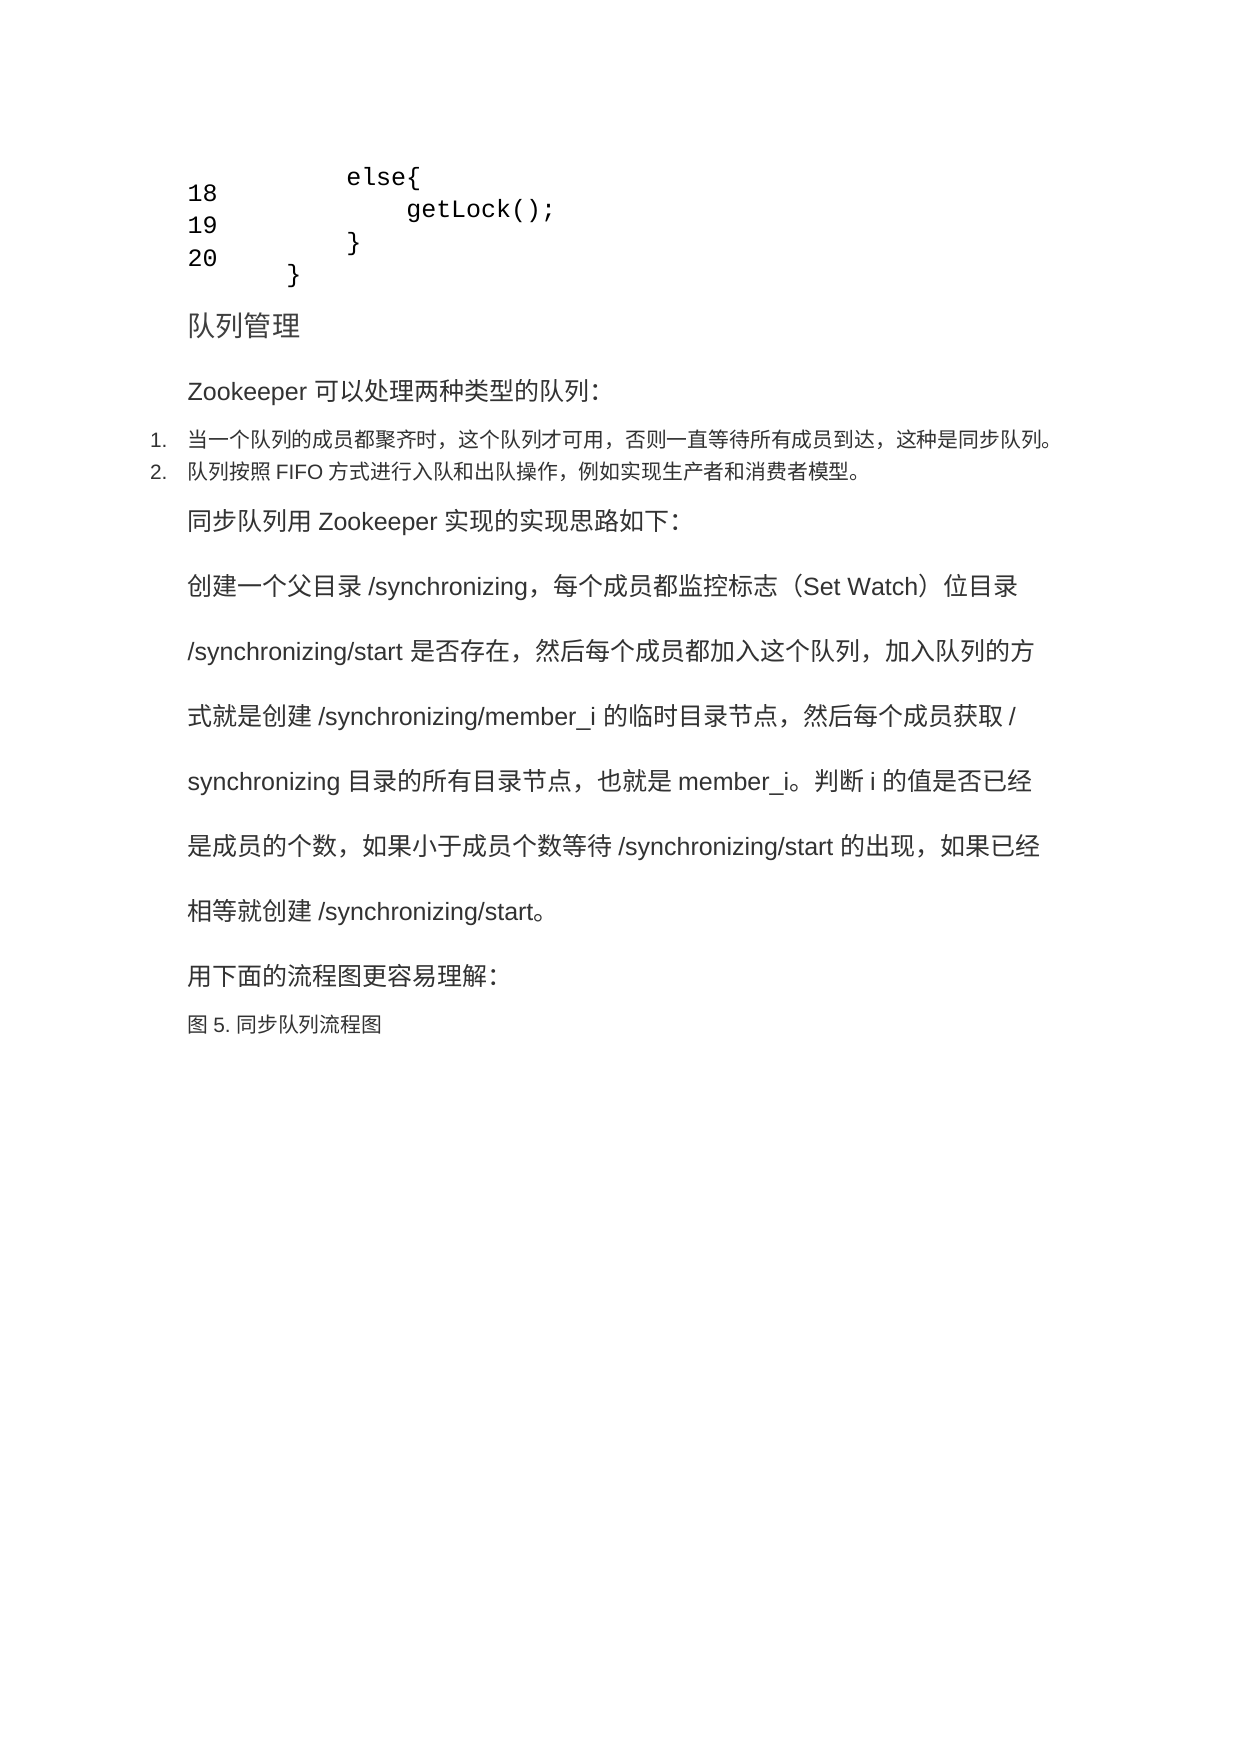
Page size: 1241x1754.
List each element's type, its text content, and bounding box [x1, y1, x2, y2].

text 同步队列用 Zookeeper 实现的实现思路如下： [187, 487, 1053, 552]
text 图 5. 同步队列流程图 [187, 1007, 1053, 1039]
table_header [241, 162, 1240, 292]
text 创建一个父目录 /synchronizing，每个成员都监控标志（Set Watch）位目录 /synchronizing/start 是否存在，然后每个成员都加入这个队列，加入队列的方式就是创建 /synchronizing/member_i 的临时目录节点，然后每个成员获取 / synchronizing 目录的所有目录节点，也就是 member_i。判断 i 的值是否已经是成员的个数，如果小于成员个数等待 /synchronizing/start 的出现，如果已经相等就创建 /synchronizing/start。 [187, 552, 1053, 942]
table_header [188, 162, 241, 292]
list 队列按照 FIFO 方式进行入队和出队操作，例如实现生产者和消费者模型。 [150, 454, 1053, 487]
text 队列管理 [187, 292, 1053, 357]
text Zookeeper 可以处理两种类型的队列： [187, 357, 1053, 422]
list 当一个队列的成员都聚齐时，这个队列才可用，否则一直等待所有成员到达，这种是同步队列。 [150, 422, 1053, 454]
text 用下面的流程图更容易理解： [187, 942, 1053, 1007]
